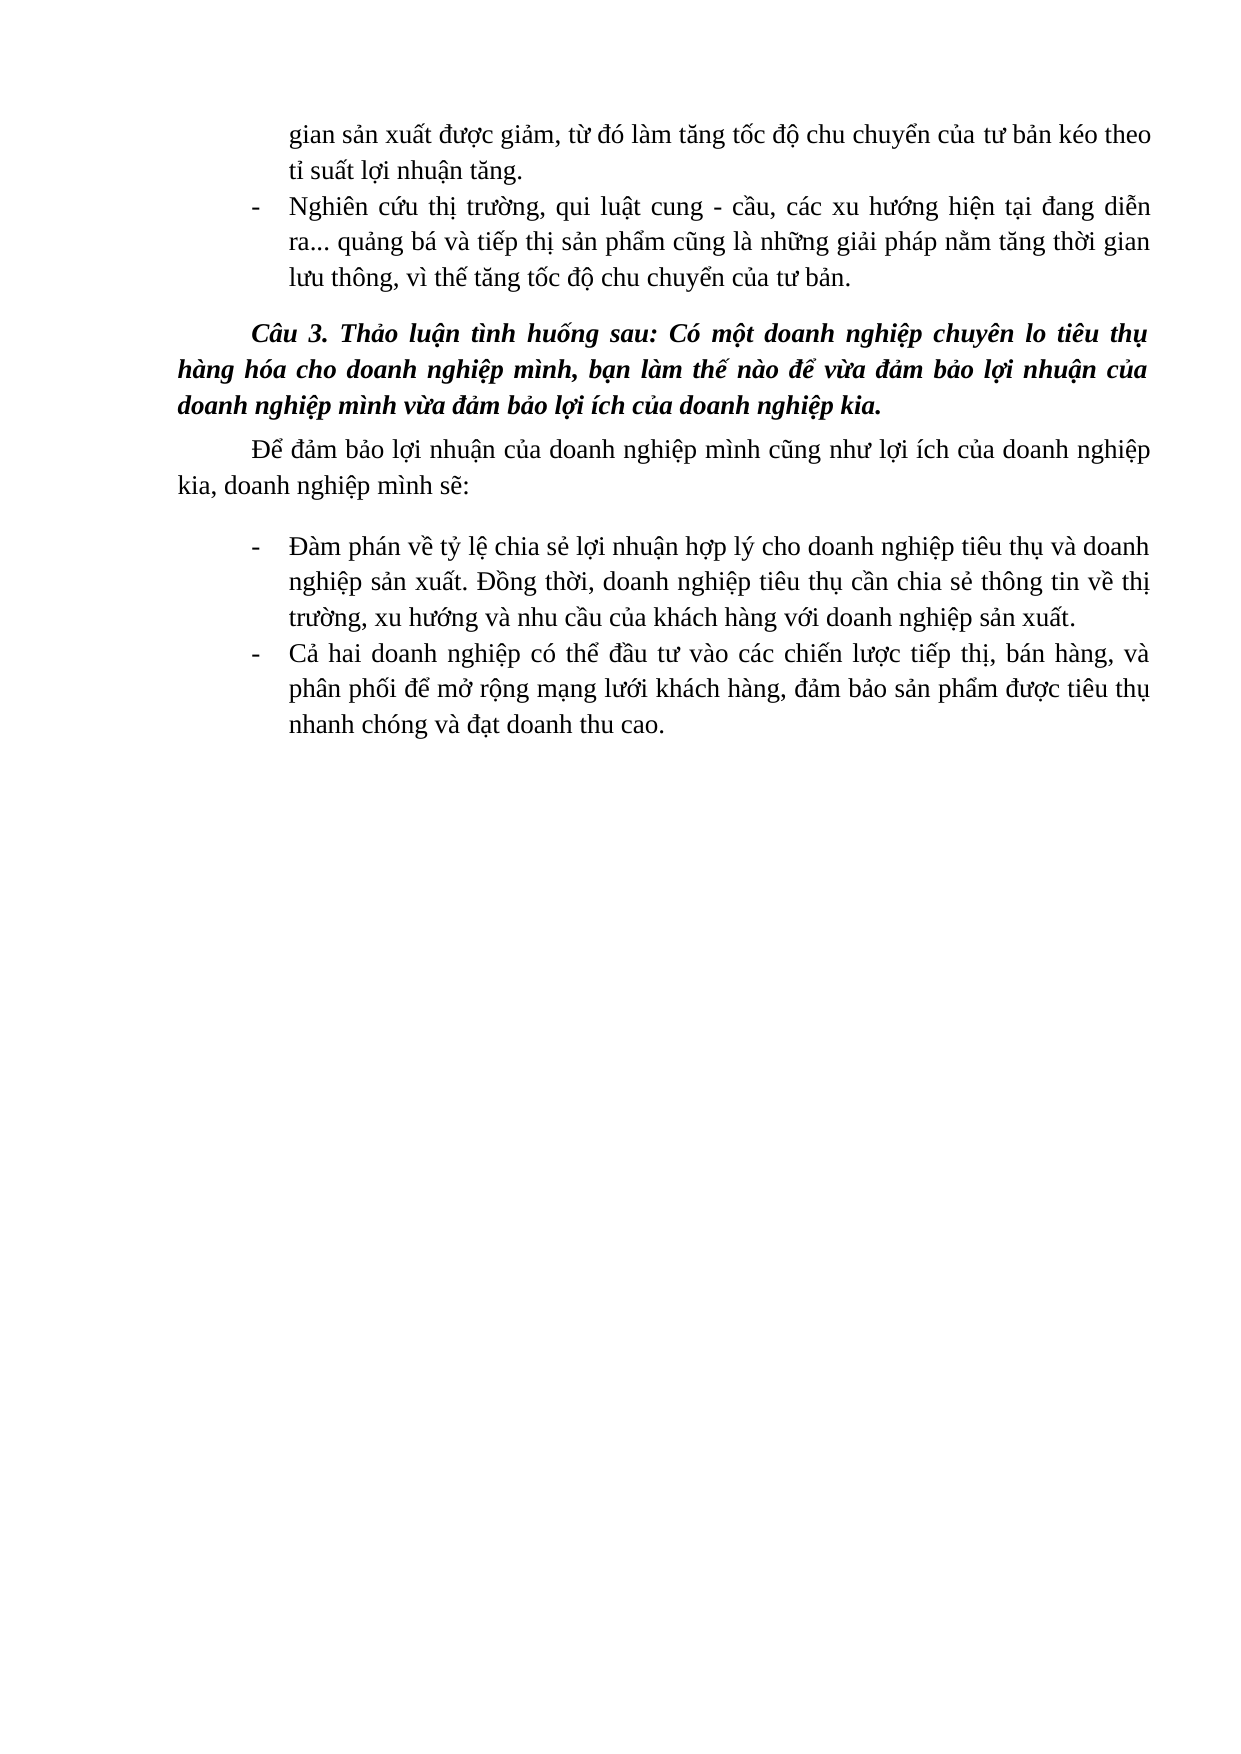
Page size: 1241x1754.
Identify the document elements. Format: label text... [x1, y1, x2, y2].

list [251, 118, 1152, 185]
list Nghiên cứu thị trường, qui luật cung - cầu, các xu hướng hiện tại đang diễn ra... quảng bá và tiếp thị sản phẩm cũng là những giải pháp nằm tăng thời gian lưu thông, vì thế tăng tốc độ chu chuyển của tư bản. [251, 189, 1152, 292]
list Đàm phán về tỷ lệ chia sẻ lợi nhuận hợp lý cho doanh nghiệp tiêu thụ và doanh nghiệp sản xuất. Đồng thời, doanh nghiệp tiêu thụ cần chia sẻ thông tin về thị trường, xu hướng và nhu cầu của khách hàng với doanh nghiệp sản xuất. [251, 529, 1152, 632]
list Cả hai doanh nghiệp có thể đầu tư vào các chiến lược tiếp thị, bán hàng, và phân phối để mở rộng mạng lưới khách hàng, đảm bảo sản phẩm được tiêu thụ nhanh chóng và đạt doanh thu cao. [251, 637, 1152, 739]
text Câu 3. Thảo luận tình huống sau: Có một doanh nghiệp chuyên lo tiêu thụ hàng hóa cho doanh nghiệp mình, bạn làm thế nào để vừa đảm bảo lợi nhuận của doanh nghiệp mình vừa đảm bảo lợi ích của doanh nghiệp kia. [177, 318, 1152, 420]
text Để đảm bảo lợi nhuận của doanh nghiệp mình cũng như lợi ích của doanh nghiệp kia, doanh nghiệp mình sẽ: [177, 433, 1152, 500]
